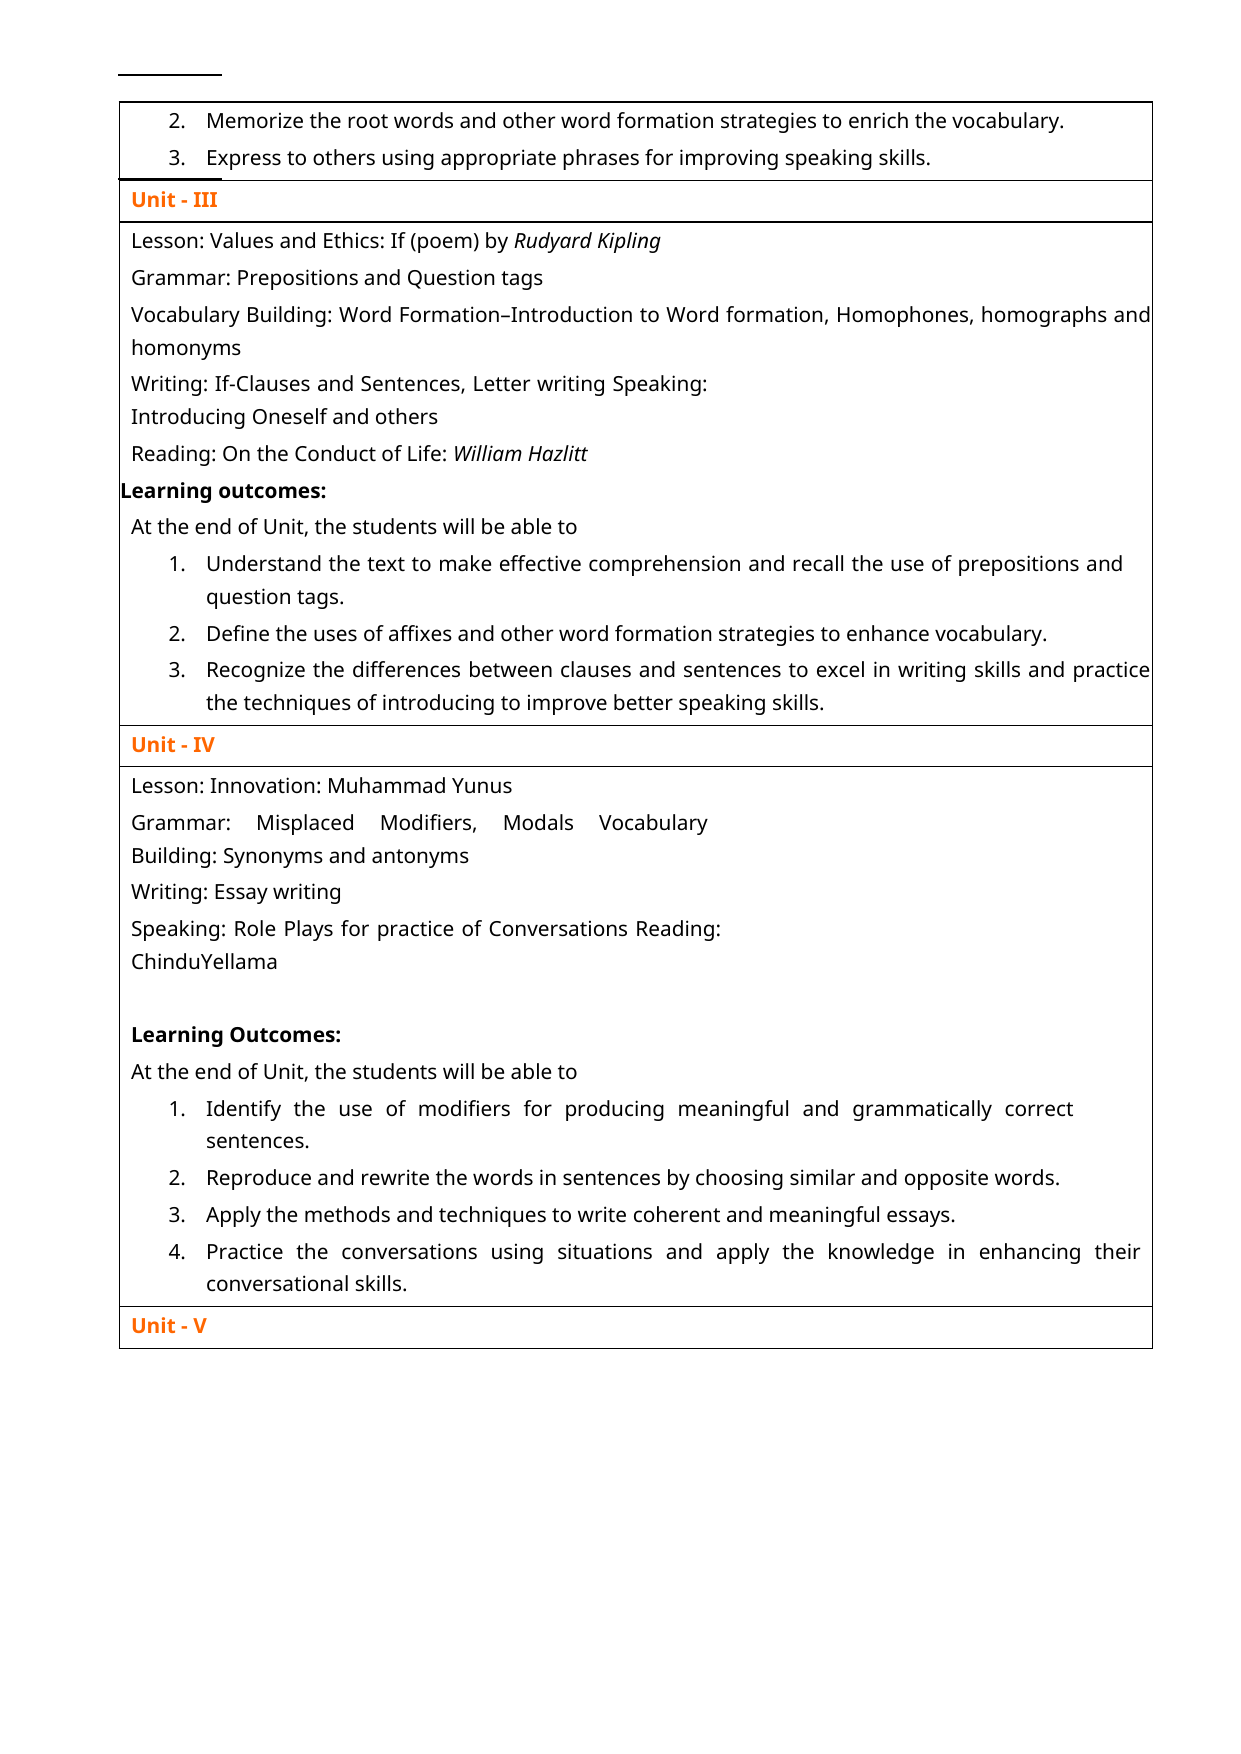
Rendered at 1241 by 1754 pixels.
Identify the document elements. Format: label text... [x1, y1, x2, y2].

table_cell Unit - IV [120, 726, 1152, 766]
table_cell Unit - V [120, 1307, 1152, 1348]
table_cell Lesson: Innovation: Muhammad Yunus Grammar: Misplaced Modifiers, Modals Vocabulary Building: Synonyms and antonyms Writing: Essay writing Speaking: Role Plays for practice of Conversations Reading: ChinduYellama Learning Outcomes: At the end of Unit, the students will be able to Identify the use of modifiers for producing meaningful and grammatically correct sentences. Reproduce and rewrite the words in sentences by choosing similar and opposite words. Apply the methods and techniques to write coherent and meaningful essays. Practice the conversations using situations and apply the knowledge in enhancing their conversational skills. [120, 767, 1152, 1306]
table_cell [120, 103, 1152, 180]
table_cell Lesson: Values and Ethics: If (poem) by Rudyard Kipling Grammar: Prepositions and Question tags Vocabulary Building: Word Formation–Introduction to Word formation, Homophones, homographs and homonyms Writing: If-Clauses and Sentences, Letter writing Speaking: Introducing Oneself and others Reading: On the Conduct of Life: William Hazlitt Learning outcomes: At the end of Unit, the students will be able to Understand the text to make effective comprehension and recall the use of prepositions and question tags. Define the uses of affixes and other word formation strategies to enhance vocabulary. Recognize the differences between clauses and sentences to excel in writing skills and practice the techniques of introducing to improve better speaking skills. [120, 223, 1152, 724]
table_cell Unit - III [120, 181, 1152, 221]
